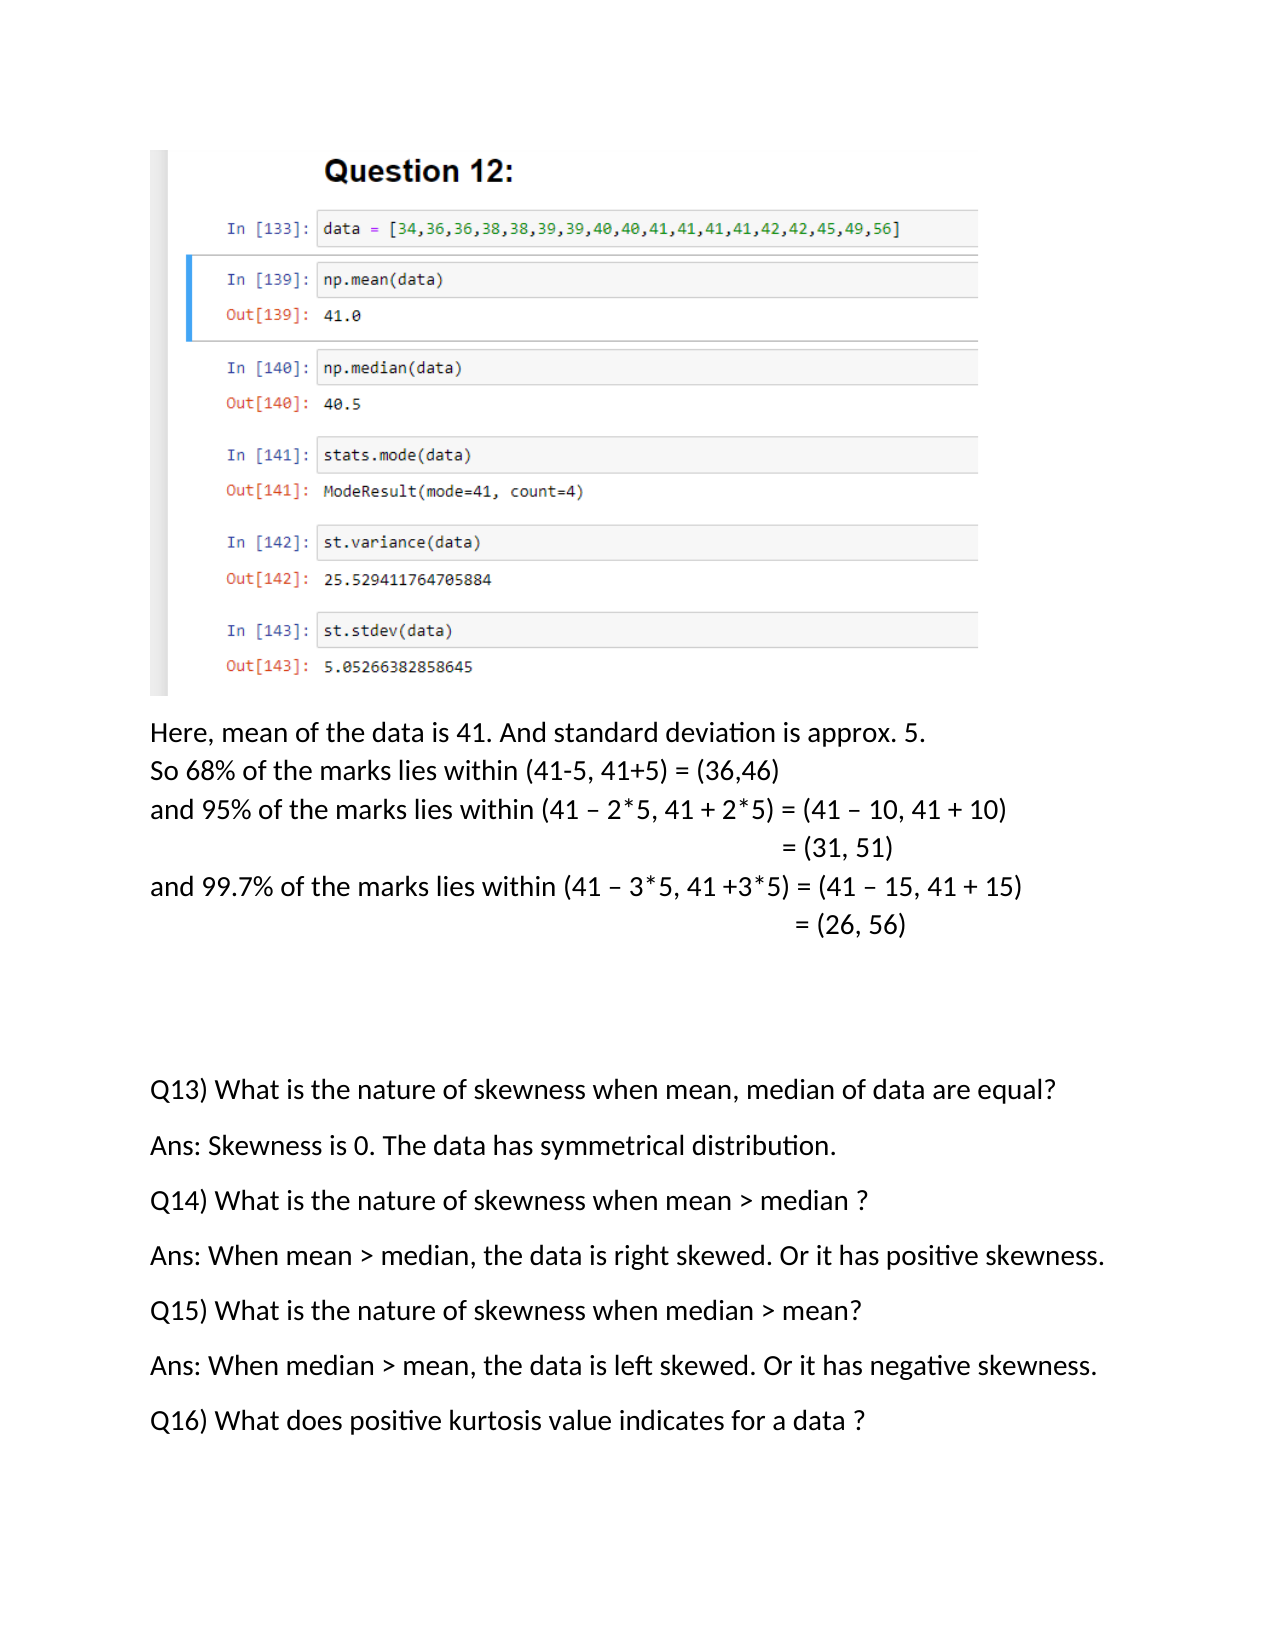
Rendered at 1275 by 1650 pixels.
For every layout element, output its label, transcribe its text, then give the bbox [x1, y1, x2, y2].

text Ans: Skewness is 0. The data has symmetrical distribution. [150, 1127, 1125, 1162]
text Q13) What is the nature of skewness when mean, median of data are equal? [150, 1071, 1125, 1107]
text Ans: When mean > median, the data is right skewed. Or it has positive skewness. [150, 1237, 1125, 1272]
text Ans: When median > mean, the data is left skewed. Or it has negative skewness. [150, 1347, 1125, 1383]
text Here, mean of the data is 41. And standard deviation is approx. 5. So 68% of the marks lies within (41-5, 41+5) = (36,46) and 95% of the marks lies within (41 – 2*5, 41 + 2*5) = (41 – 10, 41 + 10) = (31, 51) and 99.7% of the marks lies within (41 – 3*5, 41 +3*5) = (41 – 15, 41 + 15) = (26, 56) [150, 714, 1125, 942]
text Q15) What is the nature of skewness when median > mean? [150, 1292, 1125, 1327]
text Q14) What is the nature of skewness when mean > median ? [150, 1182, 1125, 1217]
picture [150, 150, 979, 696]
text Q16) What does positive kurtosis value indicates for a data ? [150, 1402, 1125, 1438]
